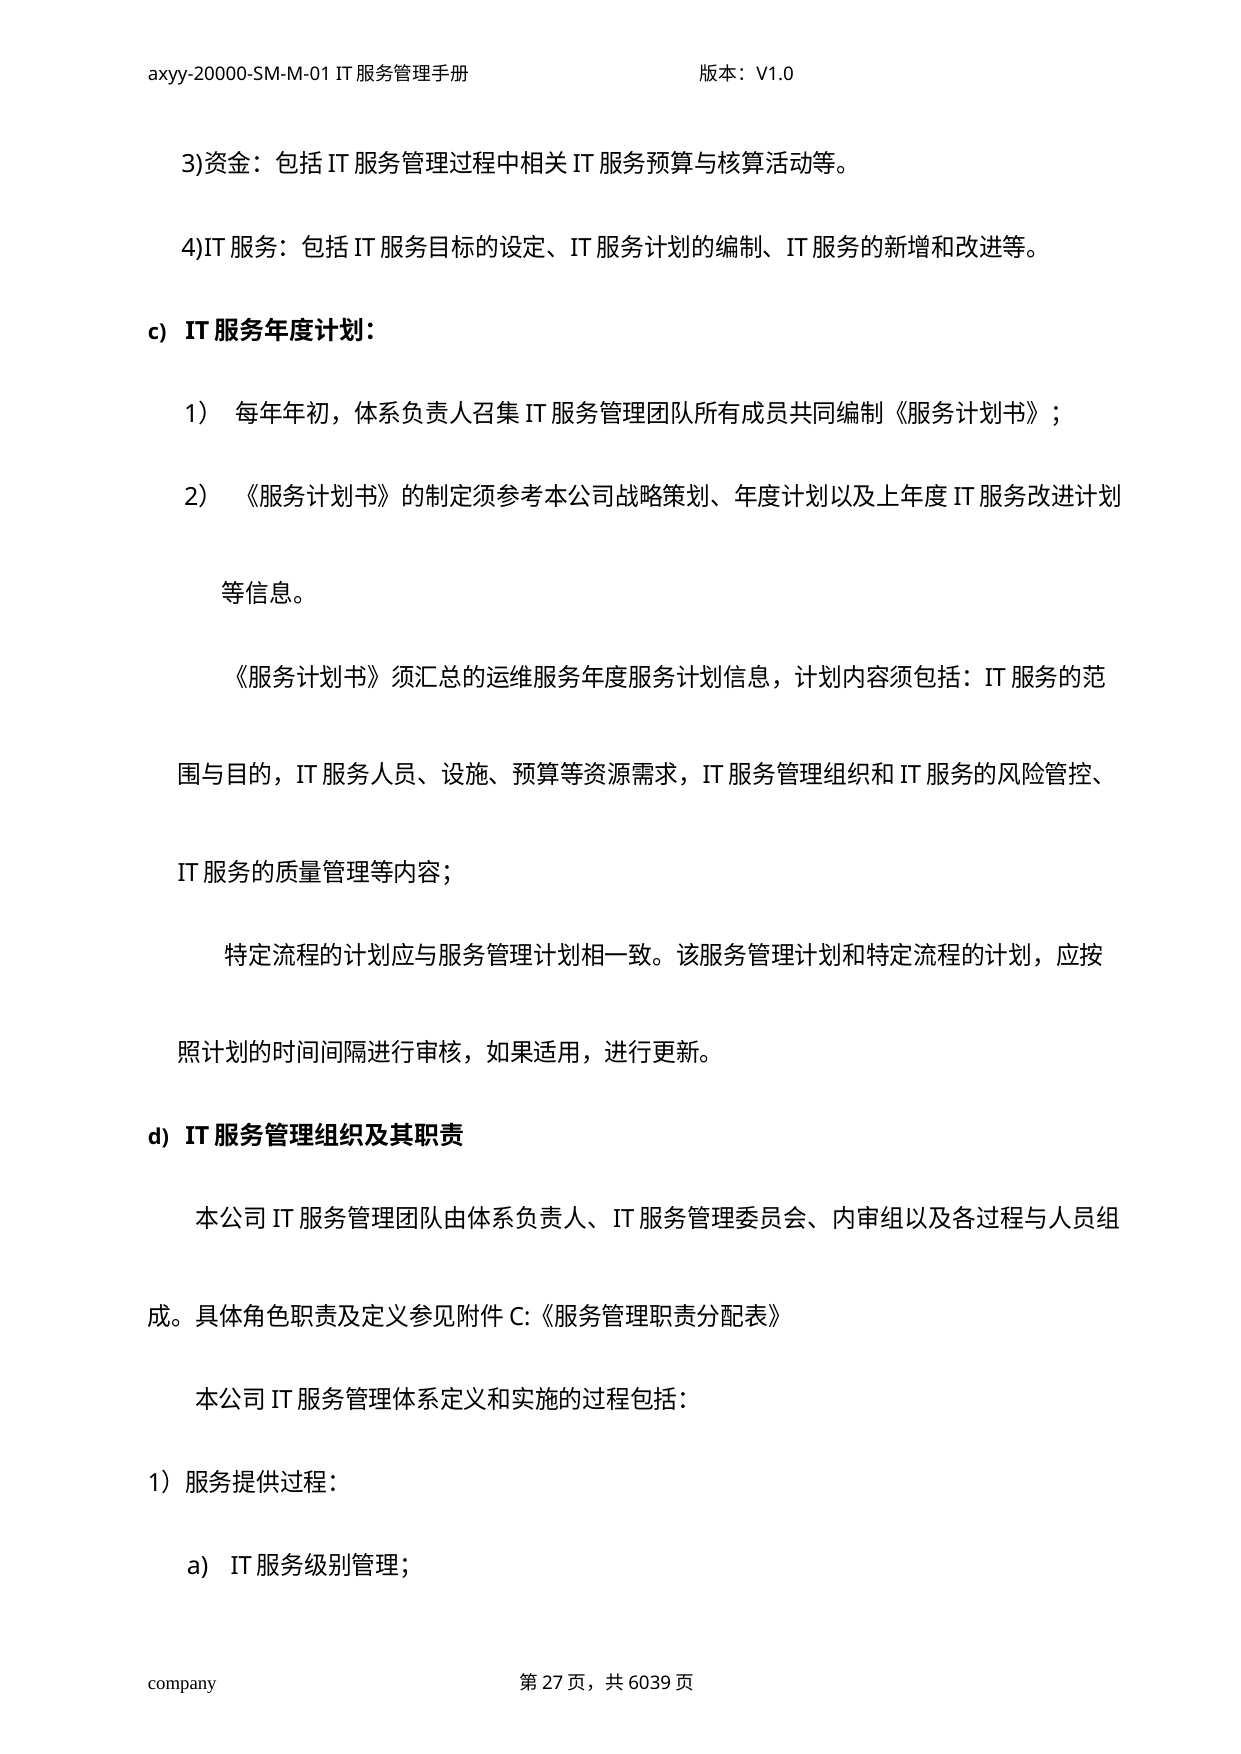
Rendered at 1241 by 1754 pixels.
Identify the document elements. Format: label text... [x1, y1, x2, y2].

list IT服务管理组织及其职责 [148, 1101, 1122, 1166]
list IT服务年度计划： [148, 296, 1122, 361]
text 《服务计划书》须汇总的运维服务年度服务计划信息，计划内容须包括：IT服务的范围与目的，IT服务人员、设施、预算等资源需求，IT服务管理组织和IT服务的风险管控、IT服务的质量管理等内容； [177, 643, 1122, 903]
list IT服务：包括IT服务目标的设定、IT服务计划的编制、IT服务的新增和改进等。 [181, 213, 1122, 278]
text 1）服务提供过程： [148, 1448, 1122, 1513]
list 资金：包括IT服务管理过程中相关IT服务预算与核算活动等。 [181, 129, 1122, 194]
text 本公司IT服务管理体系定义和实施的过程包括： [148, 1365, 1122, 1430]
list IT服务级别管理； [187, 1531, 1122, 1596]
text 特定流程的计划应与服务管理计划相一致。该服务管理计划和特定流程的计划，应按照计划的时间间隔进行审核，如果适用，进行更新。 [177, 921, 1122, 1083]
list 《服务计划书》的制定须参考本公司战略策划、年度计划以及上年度IT服务改进计划等信息。 [184, 462, 1122, 624]
list 每年年初，体系负责人召集IT服务管理团队所有成员共同编制《服务计划书》； [184, 379, 1122, 444]
text 本公司IT服务管理团队由体系负责人、IT服务管理委员会、内审组以及各过程与人员组成。具体角色职责及定义参见附件C:《服务管理职责分配表》 [148, 1184, 1122, 1347]
